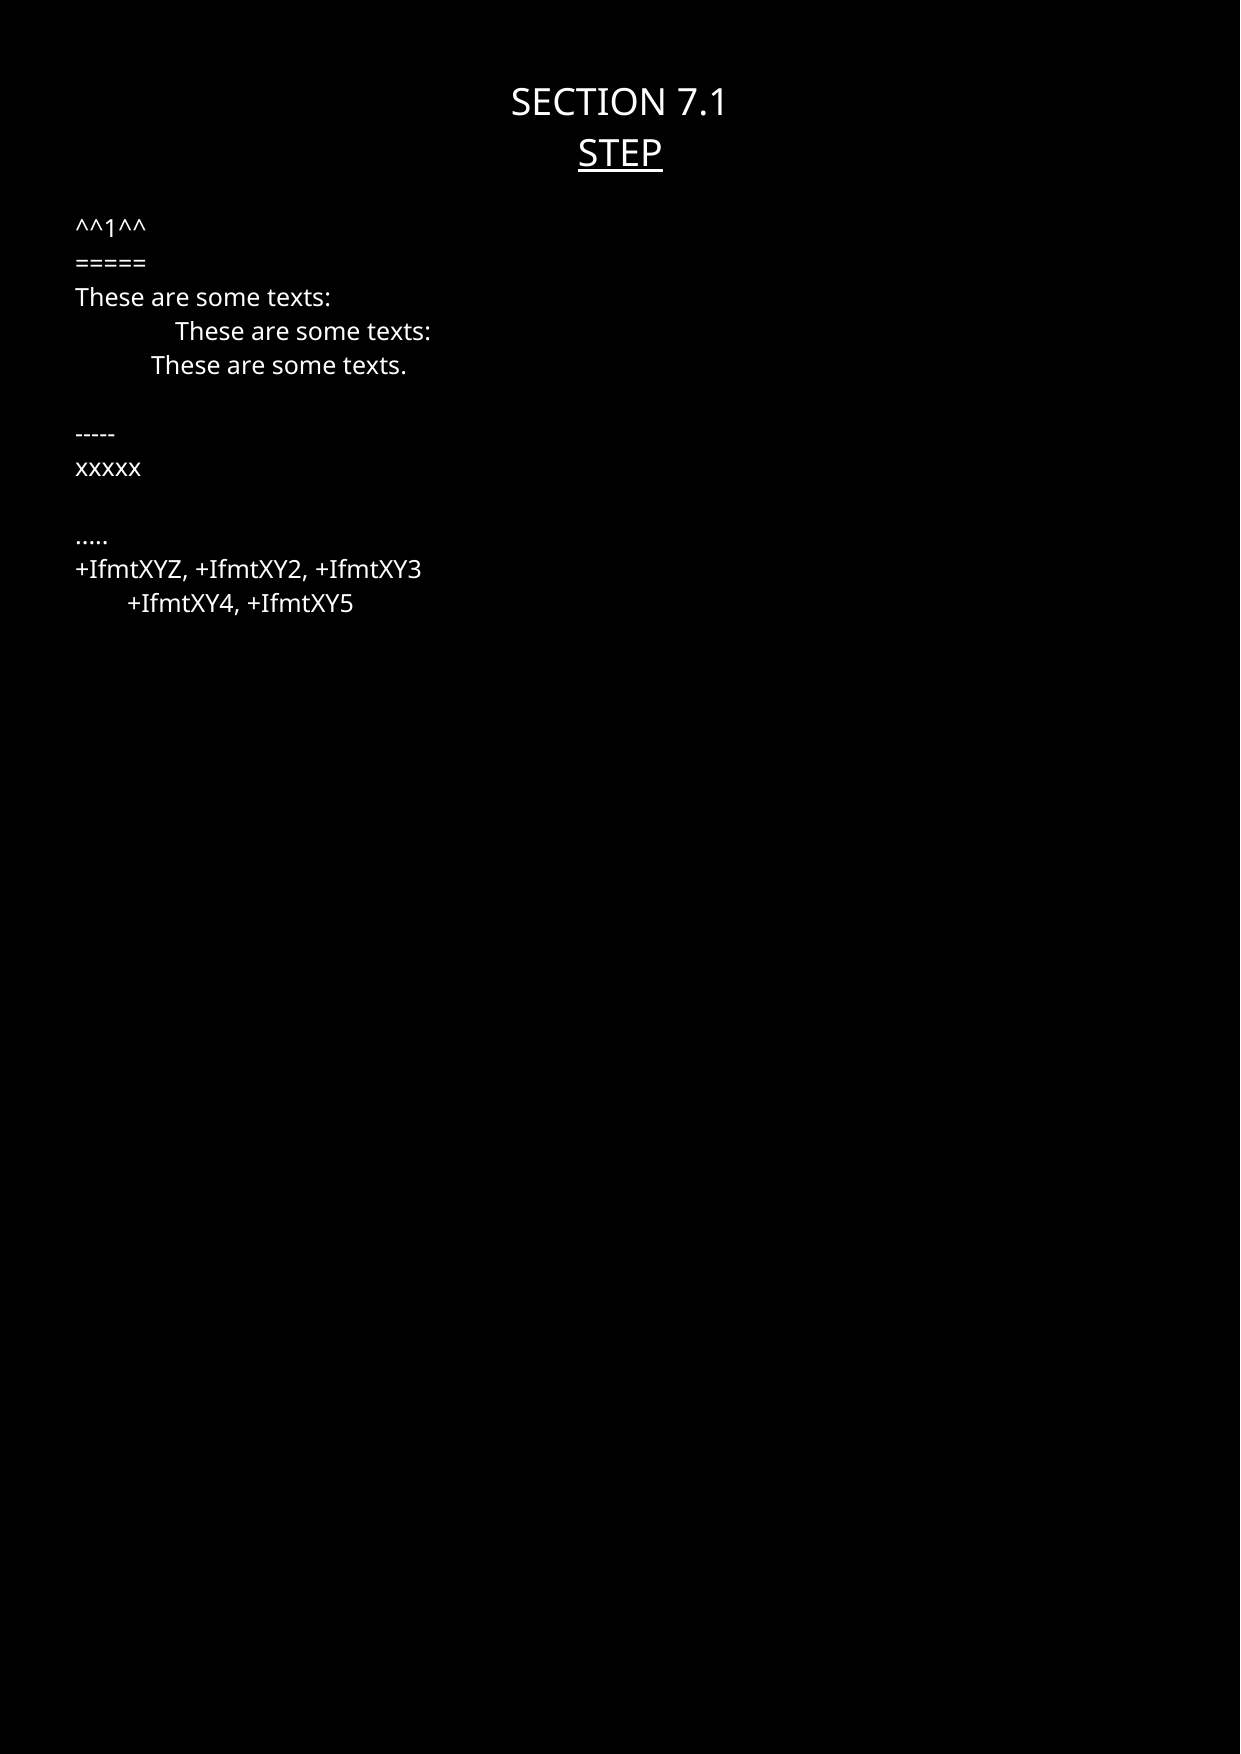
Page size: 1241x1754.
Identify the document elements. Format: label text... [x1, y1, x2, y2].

text +IfmtXY4, +IfmtXY5 [75, 586, 1165, 620]
text These are some texts: [75, 279, 1165, 313]
text These are some texts: [75, 313, 1165, 347]
text These are some texts. [75, 347, 1165, 381]
text ----- [75, 416, 1165, 449]
text STEP [75, 126, 1165, 177]
text ===== [75, 245, 1165, 279]
text SECTION 7.1 [75, 75, 1165, 126]
text +IfmtXYZ, +IfmtXY2, +IfmtXY3 [75, 552, 1165, 586]
text ..... [75, 518, 1165, 552]
text ^^1^^ [75, 211, 1165, 245]
text xxxxx [75, 449, 1165, 484]
